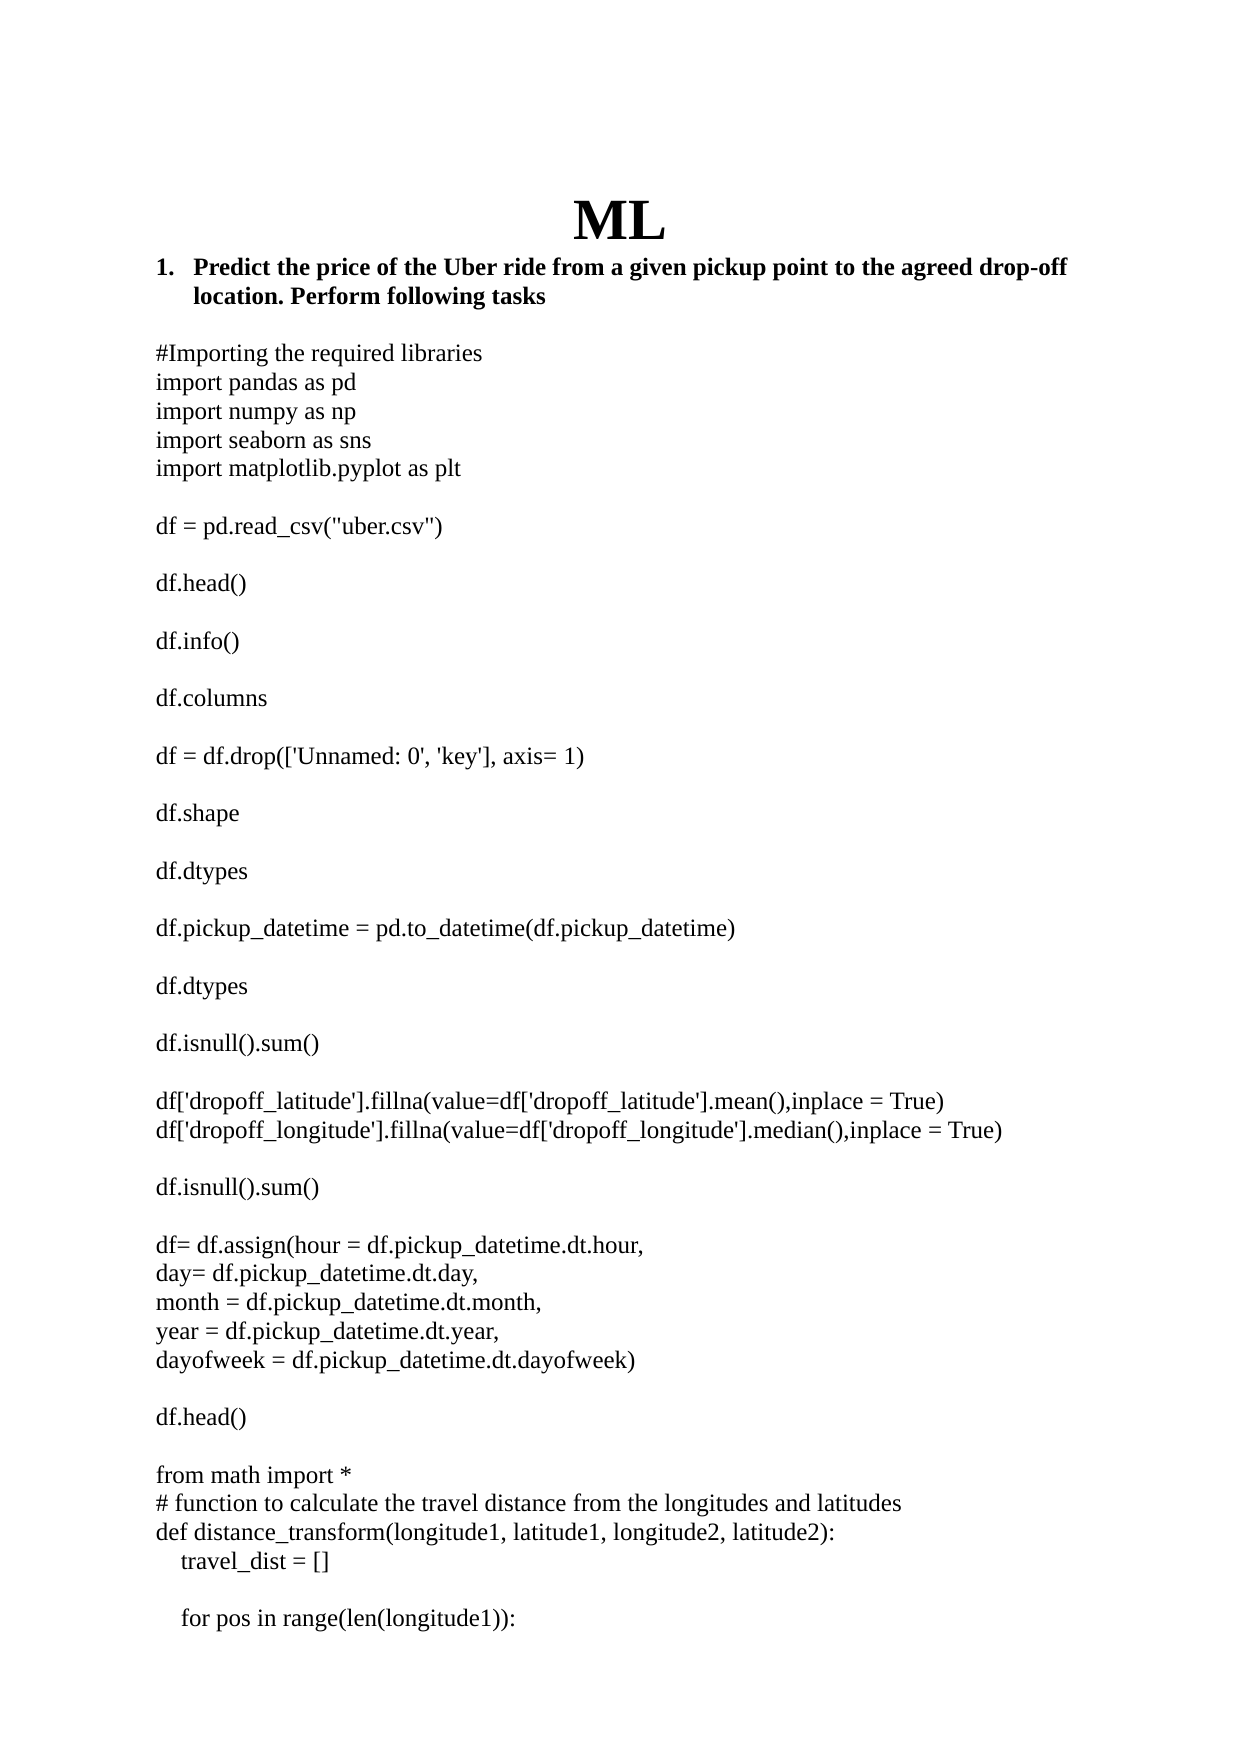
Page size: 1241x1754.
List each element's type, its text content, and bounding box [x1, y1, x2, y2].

text df['dropoff_longitude'].fillna(value=df['dropoff_longitude'].median(),inplace = True) [156, 1115, 1122, 1143]
text def distance_transform(longitude1, latitude1, longitude2, latitude2): [156, 1517, 1122, 1546]
text import numpy as np [156, 396, 1122, 425]
text df = df.drop(['Unnamed: 0', 'key'], axis= 1) [156, 741, 1122, 770]
text # function to calculate the travel distance from the longitudes and latitudes [156, 1488, 1122, 1517]
text for pos in range(len(longitude1)): [156, 1603, 1122, 1632]
text df= df.assign(hour = df.pickup_datetime.dt.hour, [156, 1230, 1122, 1258]
text df.info() [156, 626, 1122, 655]
text df.isnull().sum() [156, 1172, 1122, 1201]
text travel_dist = [] [156, 1546, 1122, 1575]
text month = df.pickup_datetime.dt.month, [156, 1287, 1122, 1316]
text day= df.pickup_datetime.dt.day, [156, 1258, 1122, 1287]
list Predict the price of the Uber ride from a given pickup point to the agreed drop-off location. Perform following tasks [156, 252, 1122, 310]
text df.dtypes [156, 971, 1122, 1000]
text dayofweek = df.pickup_datetime.dt.dayofweek) [156, 1345, 1122, 1373]
text df.head() [156, 568, 1122, 597]
text from math import * [156, 1460, 1122, 1488]
text df.pickup_datetime = pd.to_datetime(df.pickup_datetime) [156, 913, 1122, 942]
text df.shape [156, 798, 1122, 827]
text ML [118, 185, 1122, 252]
text df = pd.read_csv("uber.csv") [156, 511, 1122, 540]
text year = df.pickup_datetime.dt.year, [156, 1316, 1122, 1345]
text import matplotlib.pyplot as plt [156, 453, 1122, 482]
text df.dtypes [156, 856, 1122, 885]
text import pandas as pd [156, 367, 1122, 396]
text df.head() [156, 1402, 1122, 1431]
text #Importing the required libraries [156, 338, 1122, 367]
text import seaborn as sns [156, 425, 1122, 453]
text df.columns [156, 683, 1122, 712]
text df.isnull().sum() [156, 1028, 1122, 1057]
text df['dropoff_latitude'].fillna(value=df['dropoff_latitude'].mean(),inplace = True) [156, 1086, 1122, 1115]
